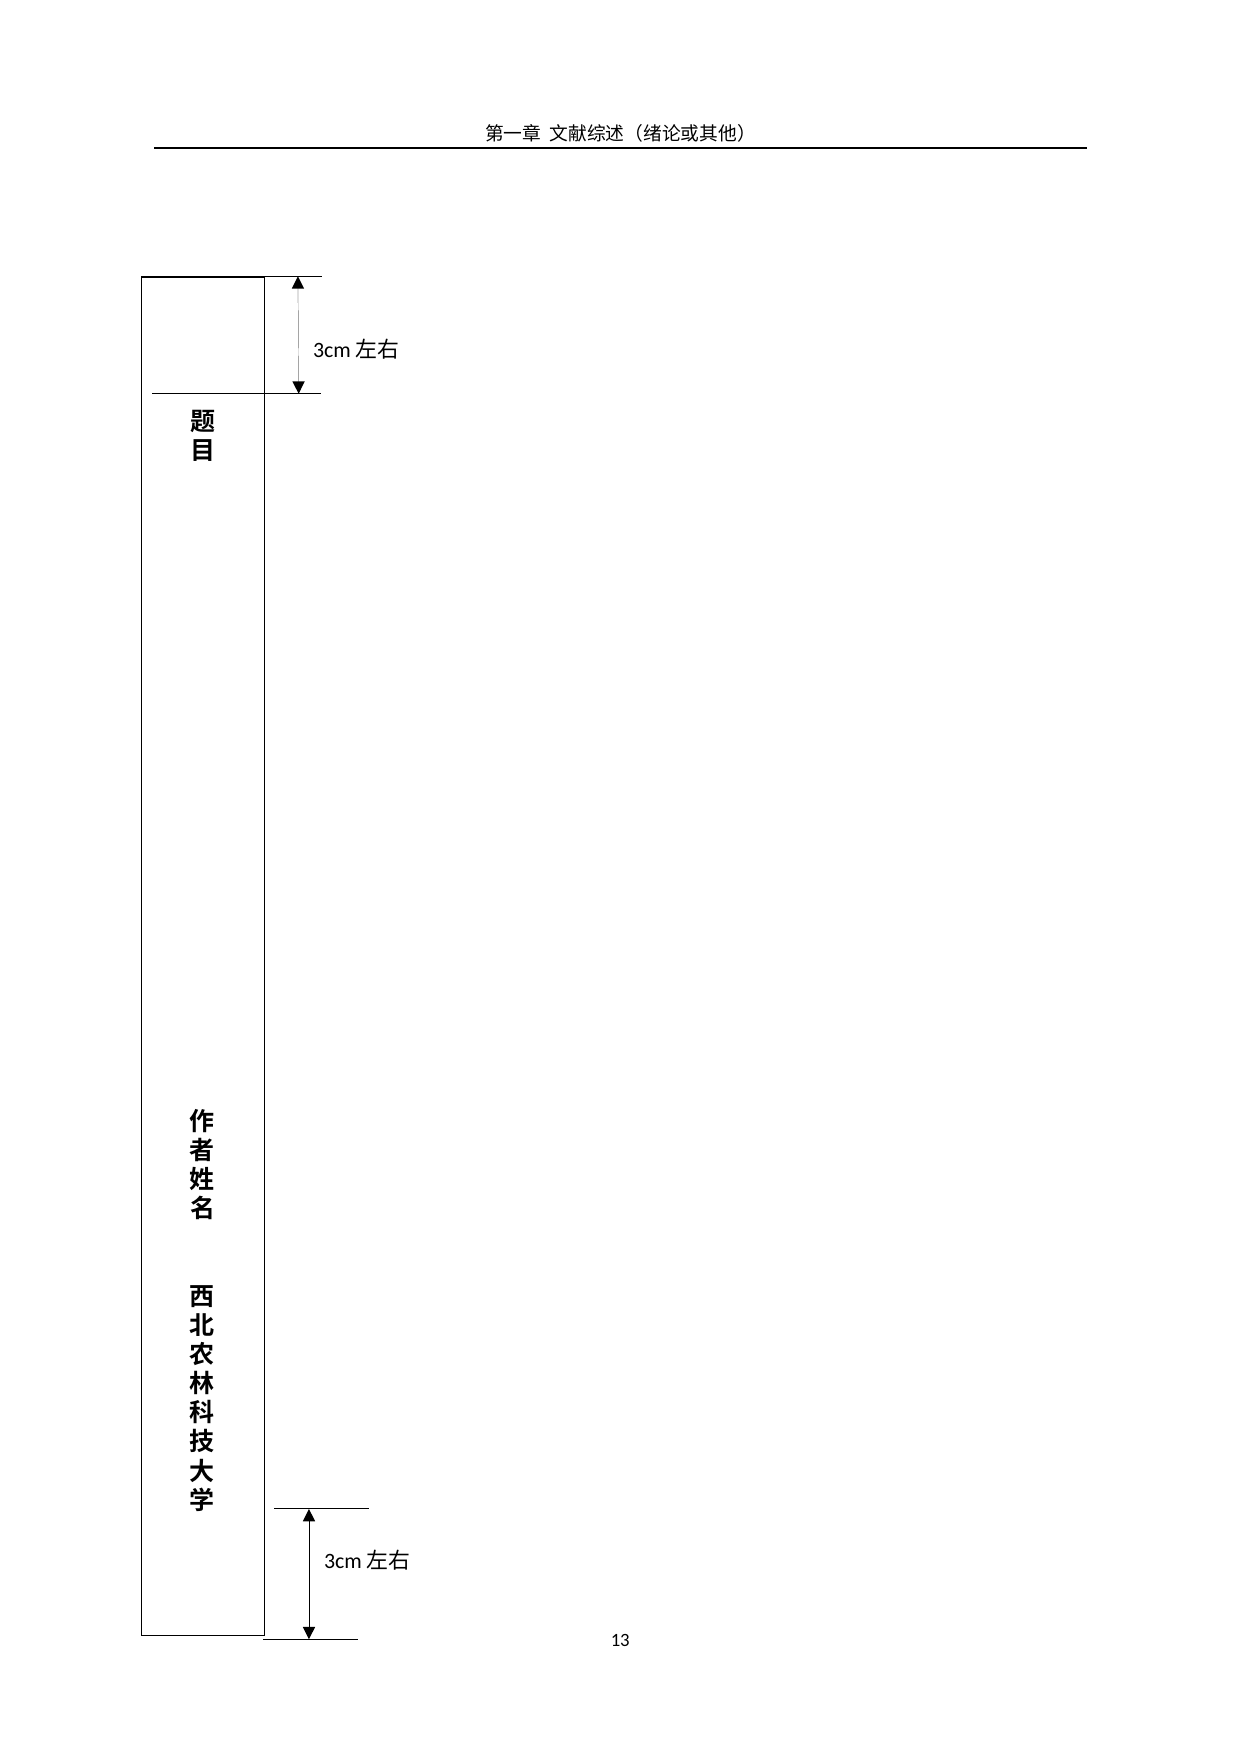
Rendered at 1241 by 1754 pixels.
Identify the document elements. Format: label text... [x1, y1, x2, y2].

table_header 题 目 作 者 姓 名 西 北 农 林 科 技 大 学 [142, 278, 264, 1634]
